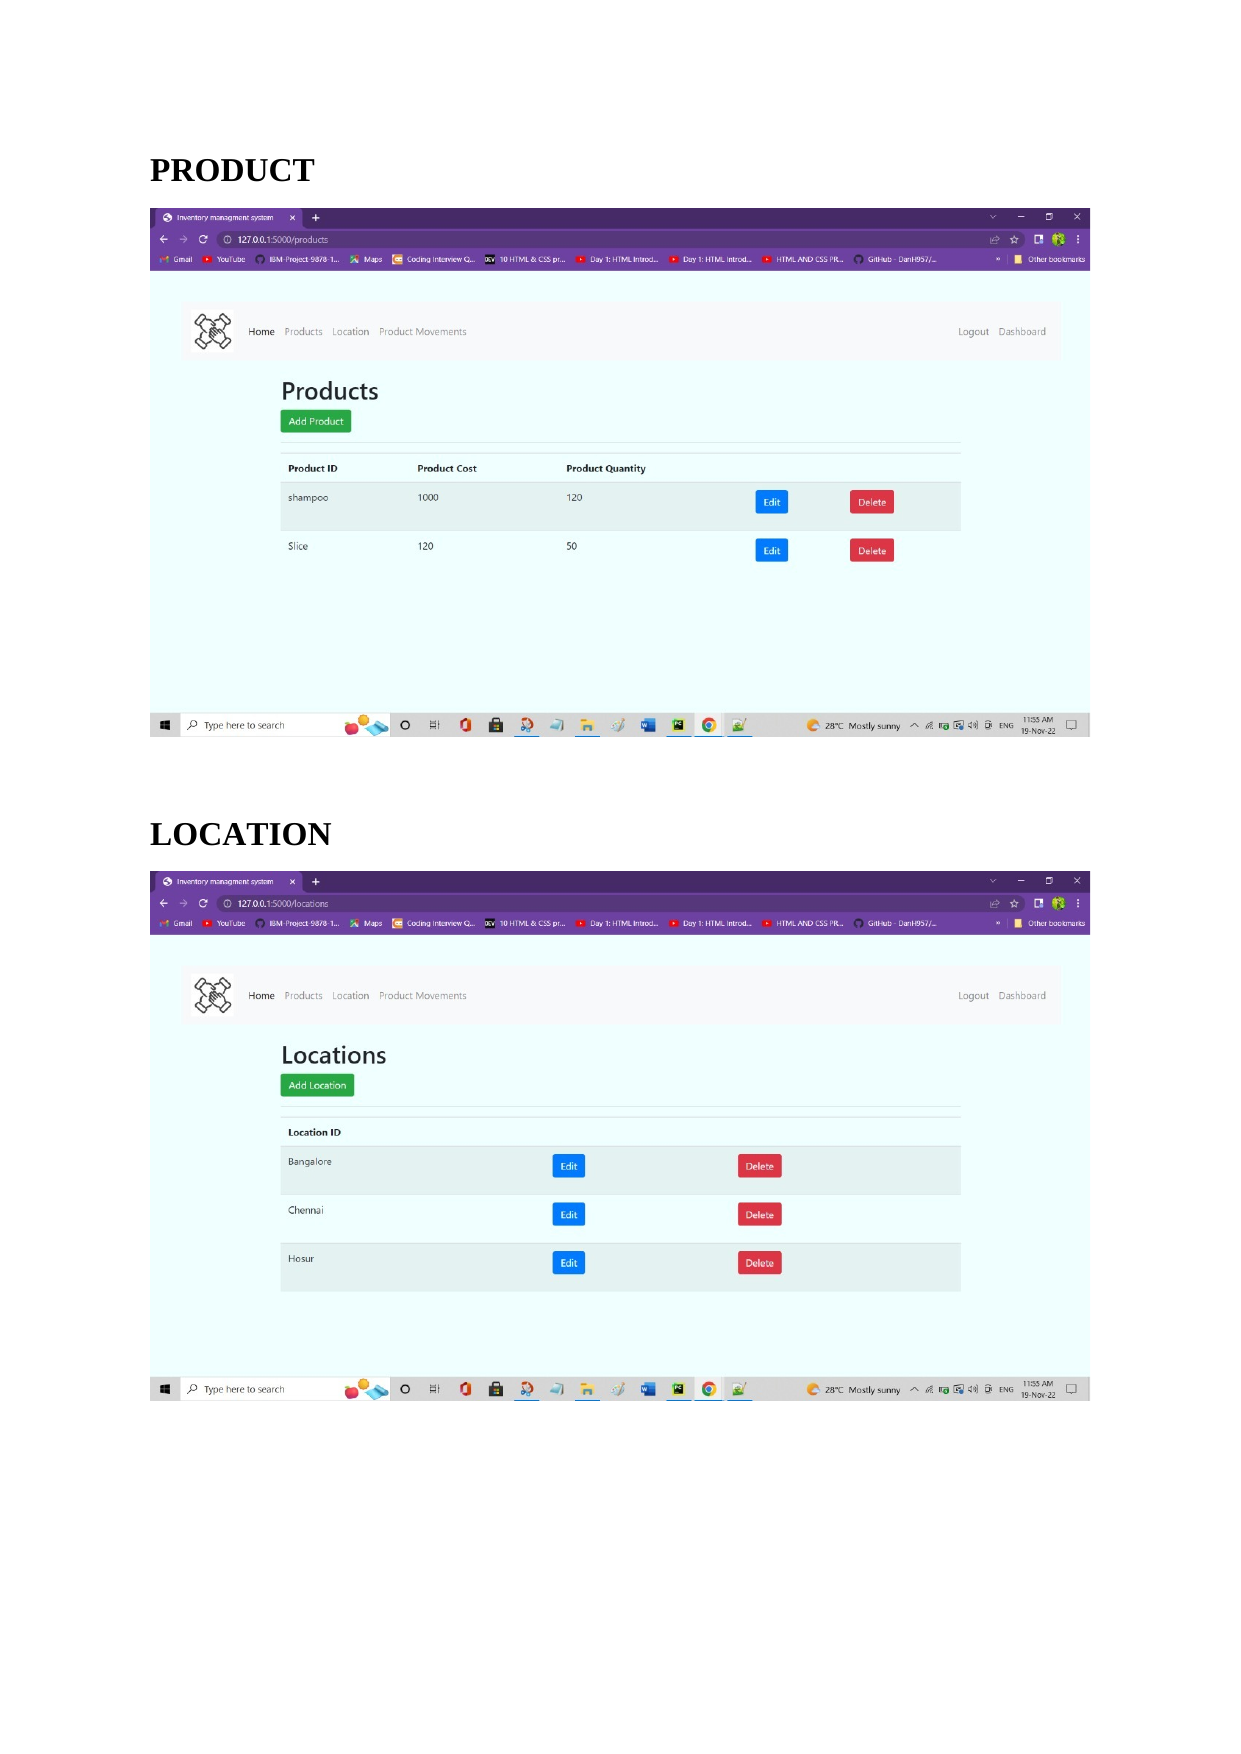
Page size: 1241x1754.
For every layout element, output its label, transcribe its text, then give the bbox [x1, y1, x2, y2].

text LOCATION [150, 814, 1090, 852]
picture [150, 871, 1091, 1401]
picture [150, 208, 1091, 737]
text PRODUCT [150, 150, 1090, 188]
